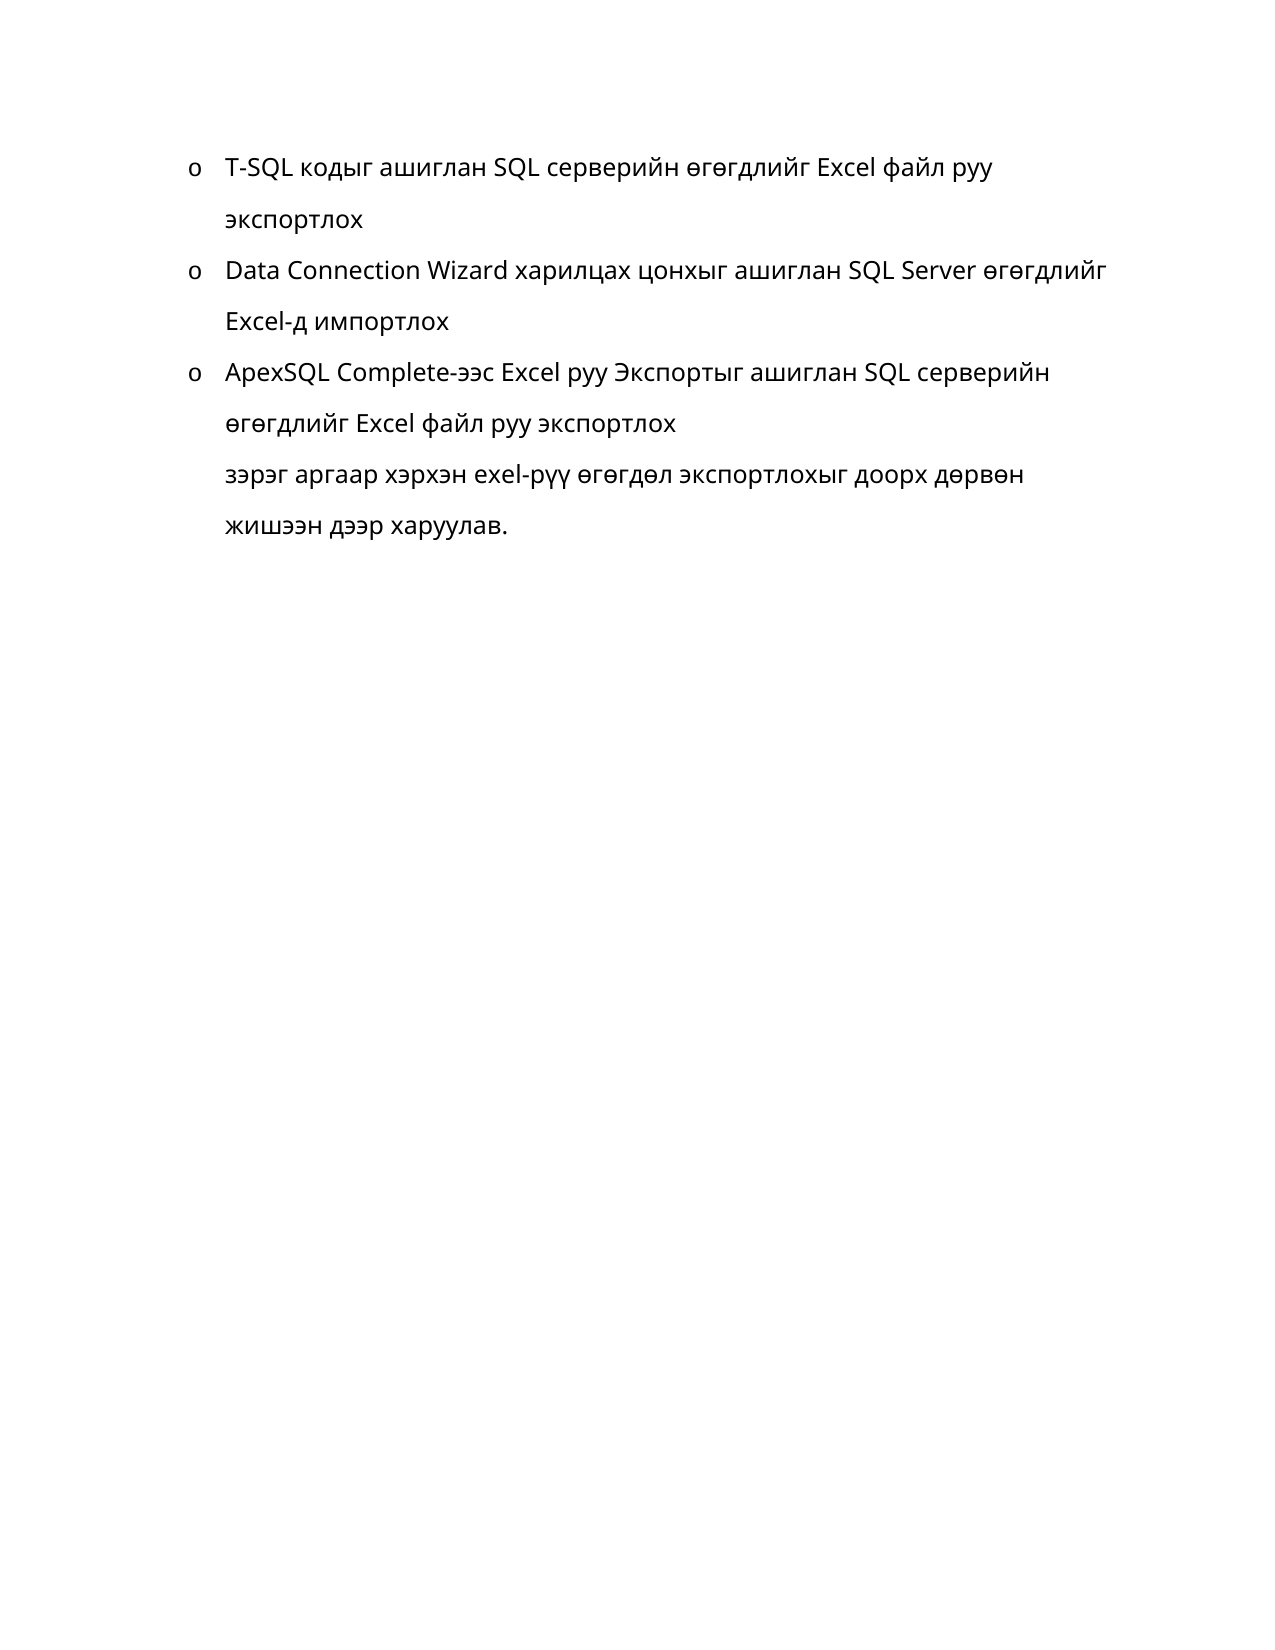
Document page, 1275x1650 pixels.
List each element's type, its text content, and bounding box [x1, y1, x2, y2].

list Data Connection Wizard харилцах цонхыг ашиглан SQL Server өгөгдлийг Excel-д импортлох [187, 252, 1125, 338]
list T-SQL кодыг ашиглан SQL серверийн өгөгдлийг Excel файл руу экспортлох [187, 150, 1125, 235]
list зэрэг аргаар хэрхэн exel-рүү өгөгдөл экспортлохыг доорх дөрвөн жишээн дээр харуулав. [225, 457, 1125, 542]
list ApexSQL Complete-ээс Excel руу Экспортыг ашиглан SQL серверийн өгөгдлийг Excel файл руу экспортлох [187, 354, 1125, 440]
